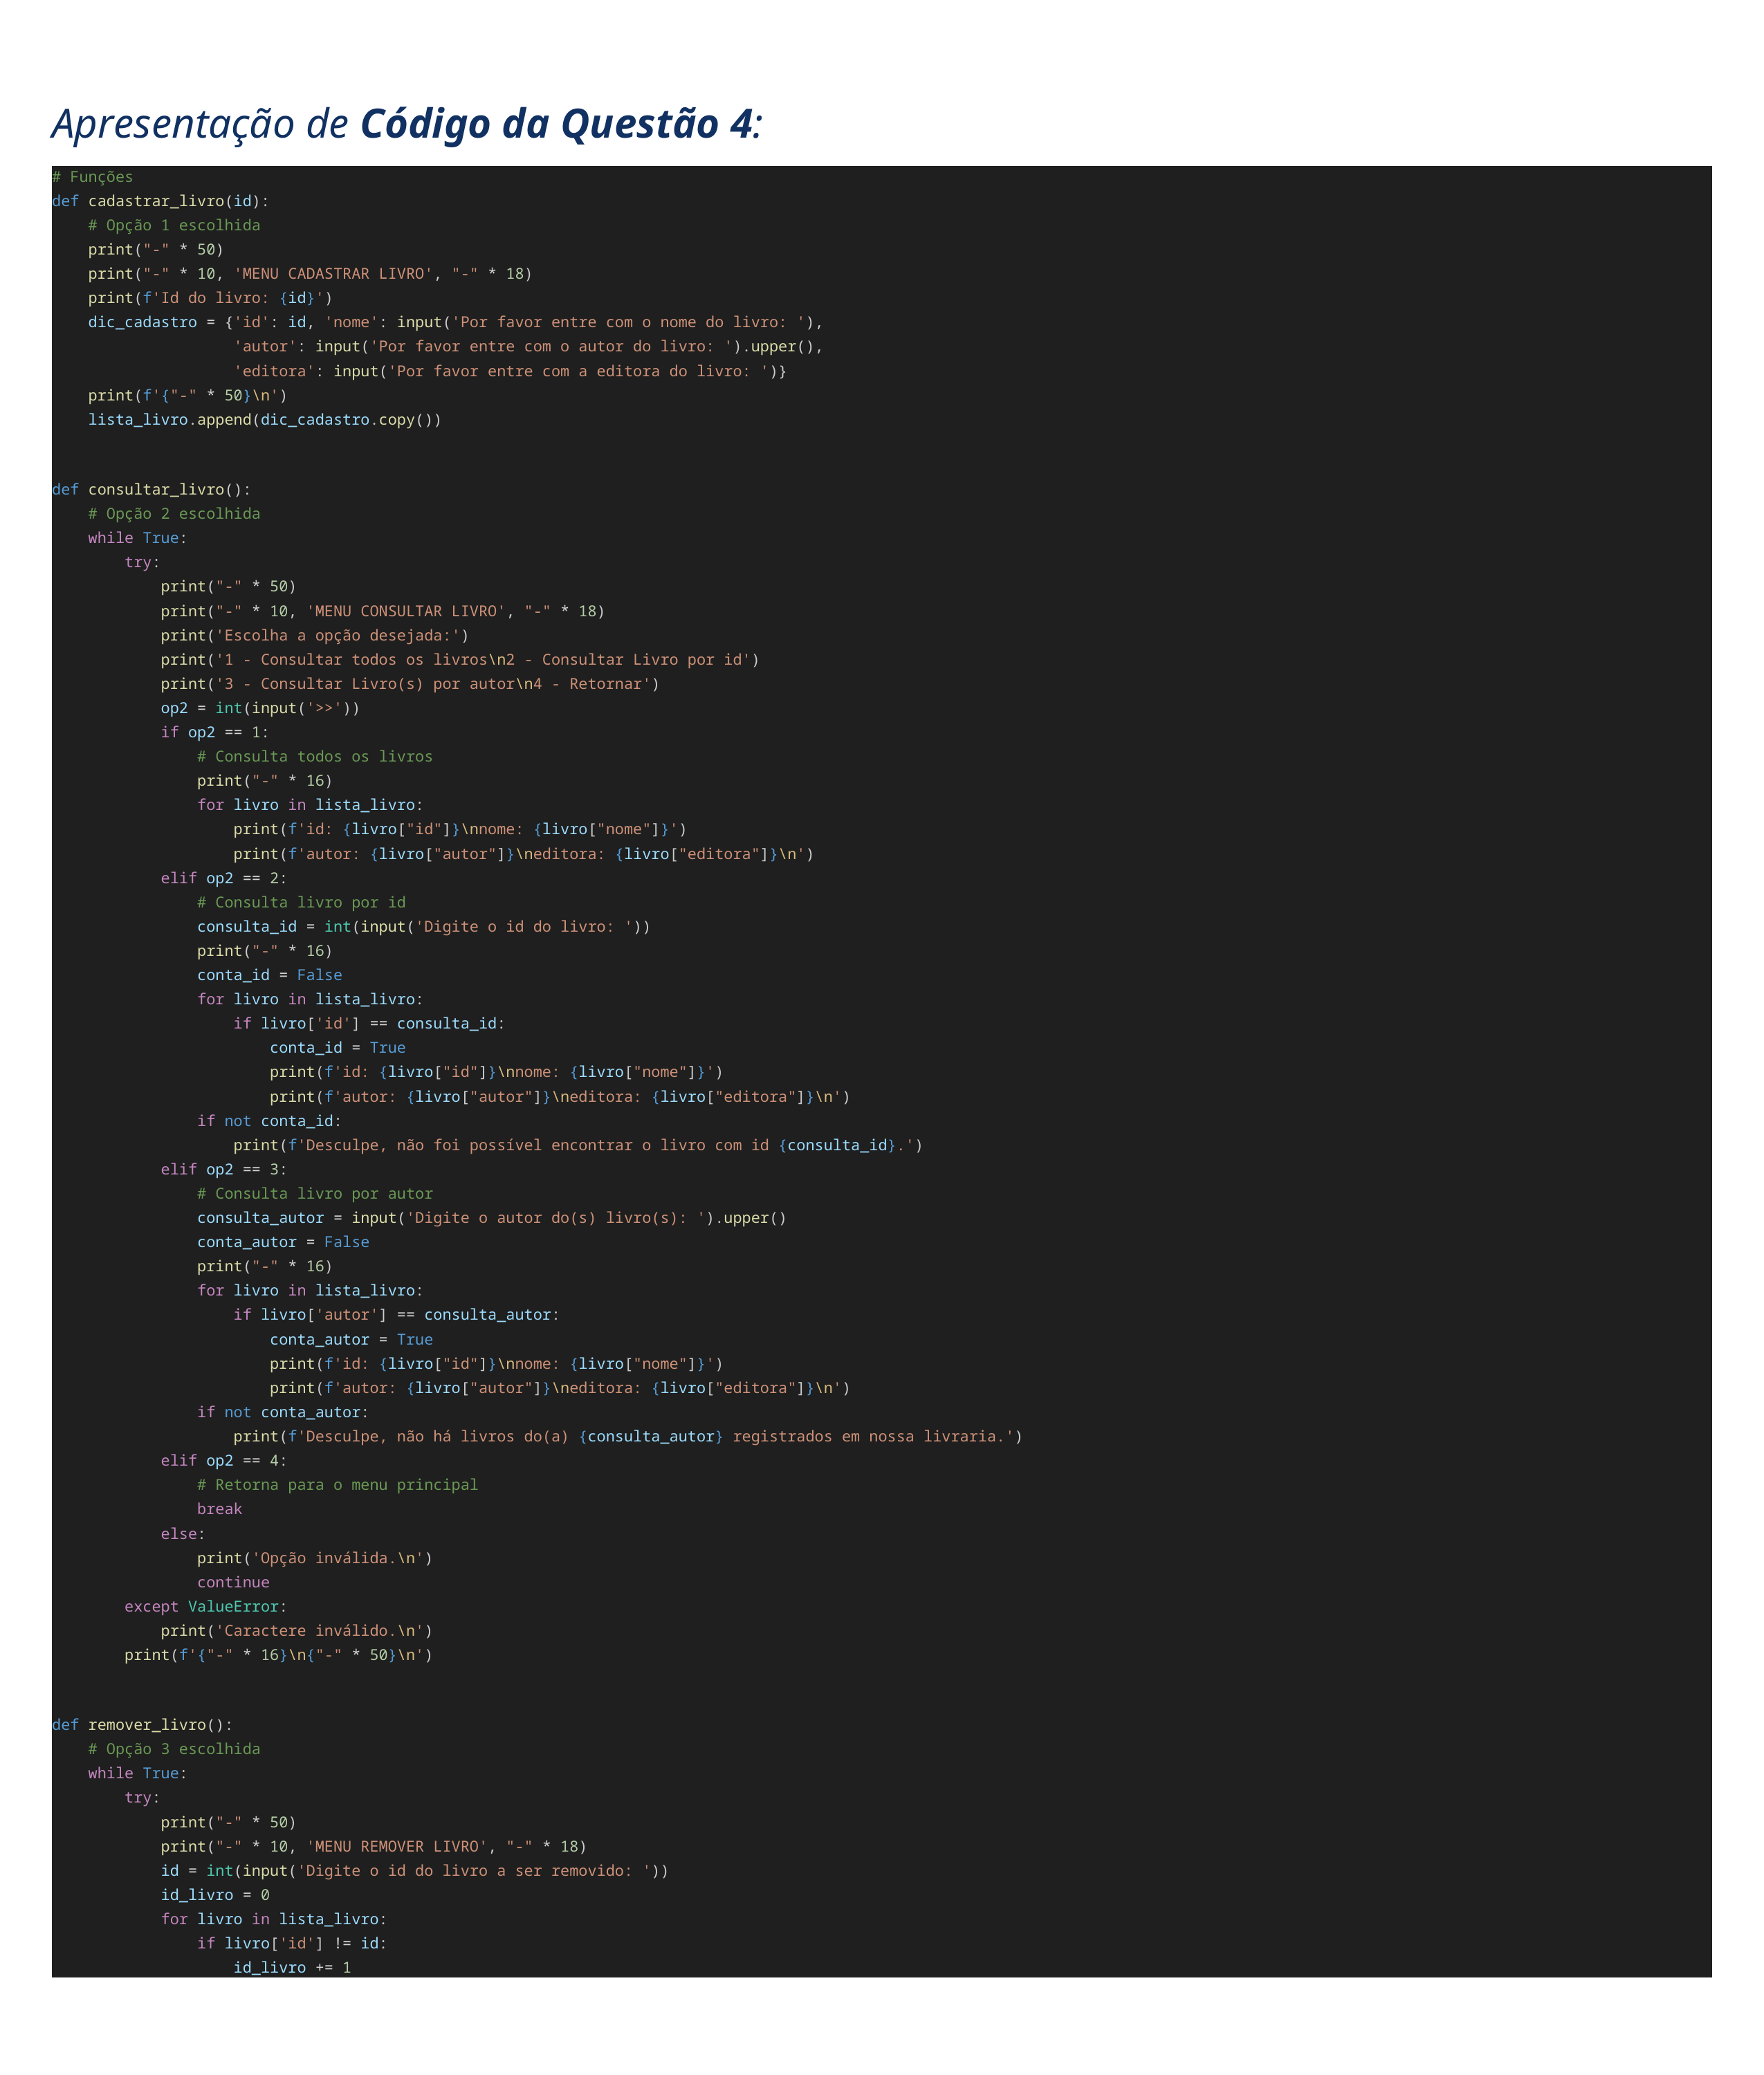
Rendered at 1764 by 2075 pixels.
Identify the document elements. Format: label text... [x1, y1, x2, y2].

text if not conta_autor: [52, 1401, 1712, 1422]
text Apresentação de Código da Questão 4: [52, 95, 1712, 150]
text print("-" * 50) [52, 575, 1712, 596]
text print(f'id: {livro["id"]}\nnome: {livro["nome"]}') [52, 1353, 1712, 1374]
text print("-" * 10, 'MENU CONSULTAR LIVRO', "-" * 18) [52, 600, 1712, 620]
text except ValueError: [52, 1596, 1712, 1616]
text print(f'{"-" * 16}\n{"-" * 50}\n') [52, 1644, 1712, 1665]
text print('3 - Consultar Livro(s) por autor\n4 - Retornar') [52, 673, 1712, 694]
text lista_livro.append(dic_cadastro.copy()) [52, 409, 1712, 430]
text elif op2 == 4: [52, 1450, 1712, 1470]
text def consultar_livro(): [52, 479, 1712, 499]
text id = int(input('Digite o id do livro a ser removido: ')) [52, 1860, 1712, 1880]
text def remover_livro(): [52, 1714, 1712, 1735]
text try: [52, 1787, 1712, 1807]
text # Consulta livro por id [52, 892, 1712, 912]
text continue [52, 1571, 1712, 1592]
text break [52, 1498, 1712, 1519]
text consulta_autor = input('Digite o autor do(s) livro(s): ').upper() [52, 1207, 1712, 1228]
text print(f'Id do livro: {id}') [52, 287, 1712, 308]
text print("-" * 50) [52, 1811, 1712, 1832]
text elif op2 == 3: [52, 1159, 1712, 1179]
text conta_id = True [52, 1037, 1712, 1058]
text if livro['autor'] == consulta_autor: [52, 1304, 1712, 1325]
text # Consulta livro por autor [52, 1183, 1712, 1204]
text print(f'autor: {livro["autor"]}\neditora: {livro["editora"]}\n') [52, 1377, 1712, 1398]
text print("-" * 16) [52, 940, 1712, 961]
text print(f'Desculpe, não foi possível encontrar o livro com id {consulta_id}.') [52, 1134, 1712, 1154]
text else: [52, 1522, 1712, 1543]
text conta_autor = True [52, 1329, 1712, 1349]
text for livro in lista_livro: [52, 1280, 1712, 1300]
text dic_cadastro = {'id': id, 'nome': input('Por favor entre com o nome do livro: '), [52, 311, 1712, 332]
text print('Opção inválida.\n') [52, 1547, 1712, 1567]
text for livro in lista_livro: [52, 988, 1712, 1009]
text for livro in lista_livro: [52, 1908, 1712, 1929]
text conta_id = False [52, 964, 1712, 985]
text # Funções [52, 166, 1712, 186]
text # Opção 2 escolhida [52, 503, 1712, 524]
text if not conta_id: [52, 1110, 1712, 1130]
text def cadastrar_livro(id): [52, 190, 1712, 211]
text for livro in lista_livro: [52, 794, 1712, 815]
text if livro['id'] == consulta_id: [52, 1013, 1712, 1033]
text 'editora': input('Por favor entre com a editora do livro: ')} [52, 360, 1712, 380]
text elif op2 == 2: [52, 867, 1712, 887]
text print(f'id: {livro["id"]}\nnome: {livro["nome"]}') [52, 818, 1712, 839]
text # Consulta todos os livros [52, 746, 1712, 766]
text print('Escolha a opção desejada:') [52, 625, 1712, 645]
text while True: [52, 1762, 1712, 1783]
text print('1 - Consultar todos os livros\n2 - Consultar Livro por id') [52, 649, 1712, 669]
text id_livro += 1 [52, 1957, 1712, 1977]
text print(f'autor: {livro["autor"]}\neditora: {livro["editora"]}\n') [52, 1085, 1712, 1106]
text conta_autor = False [52, 1231, 1712, 1252]
text print("-" * 50) [52, 239, 1712, 259]
text print("-" * 16) [52, 770, 1712, 791]
text print(f'Desculpe, não há livros do(a) {consulta_autor} registrados em nossa livraria.') [52, 1426, 1712, 1446]
text id_livro = 0 [52, 1884, 1712, 1905]
text print("-" * 10, 'MENU REMOVER LIVRO', "-" * 18) [52, 1836, 1712, 1856]
text try: [52, 551, 1712, 572]
text print(f'autor: {livro["autor"]}\neditora: {livro["editora"]}\n') [52, 842, 1712, 863]
text print("-" * 10, 'MENU CADASTRAR LIVRO', "-" * 18) [52, 263, 1712, 284]
text 'autor': input('Por favor entre com o autor do livro: ').upper(), [52, 336, 1712, 356]
text op2 = int(input('>>')) [52, 697, 1712, 718]
text consulta_id = int(input('Digite o id do livro: ')) [52, 916, 1712, 937]
text print("-" * 16) [52, 1255, 1712, 1276]
text # Opção 3 escolhida [52, 1738, 1712, 1759]
text print(f'id: {livro["id"]}\nnome: {livro["nome"]}') [52, 1061, 1712, 1082]
text print(f'{"-" * 50}\n') [52, 385, 1712, 405]
text # Opção 1 escolhida [52, 214, 1712, 235]
text if op2 == 1: [52, 721, 1712, 742]
text print('Caractere inválido.\n') [52, 1620, 1712, 1641]
text # Retorna para o menu principal [52, 1474, 1712, 1495]
text while True: [52, 527, 1712, 548]
text if livro['id'] != id: [52, 1933, 1712, 1953]
